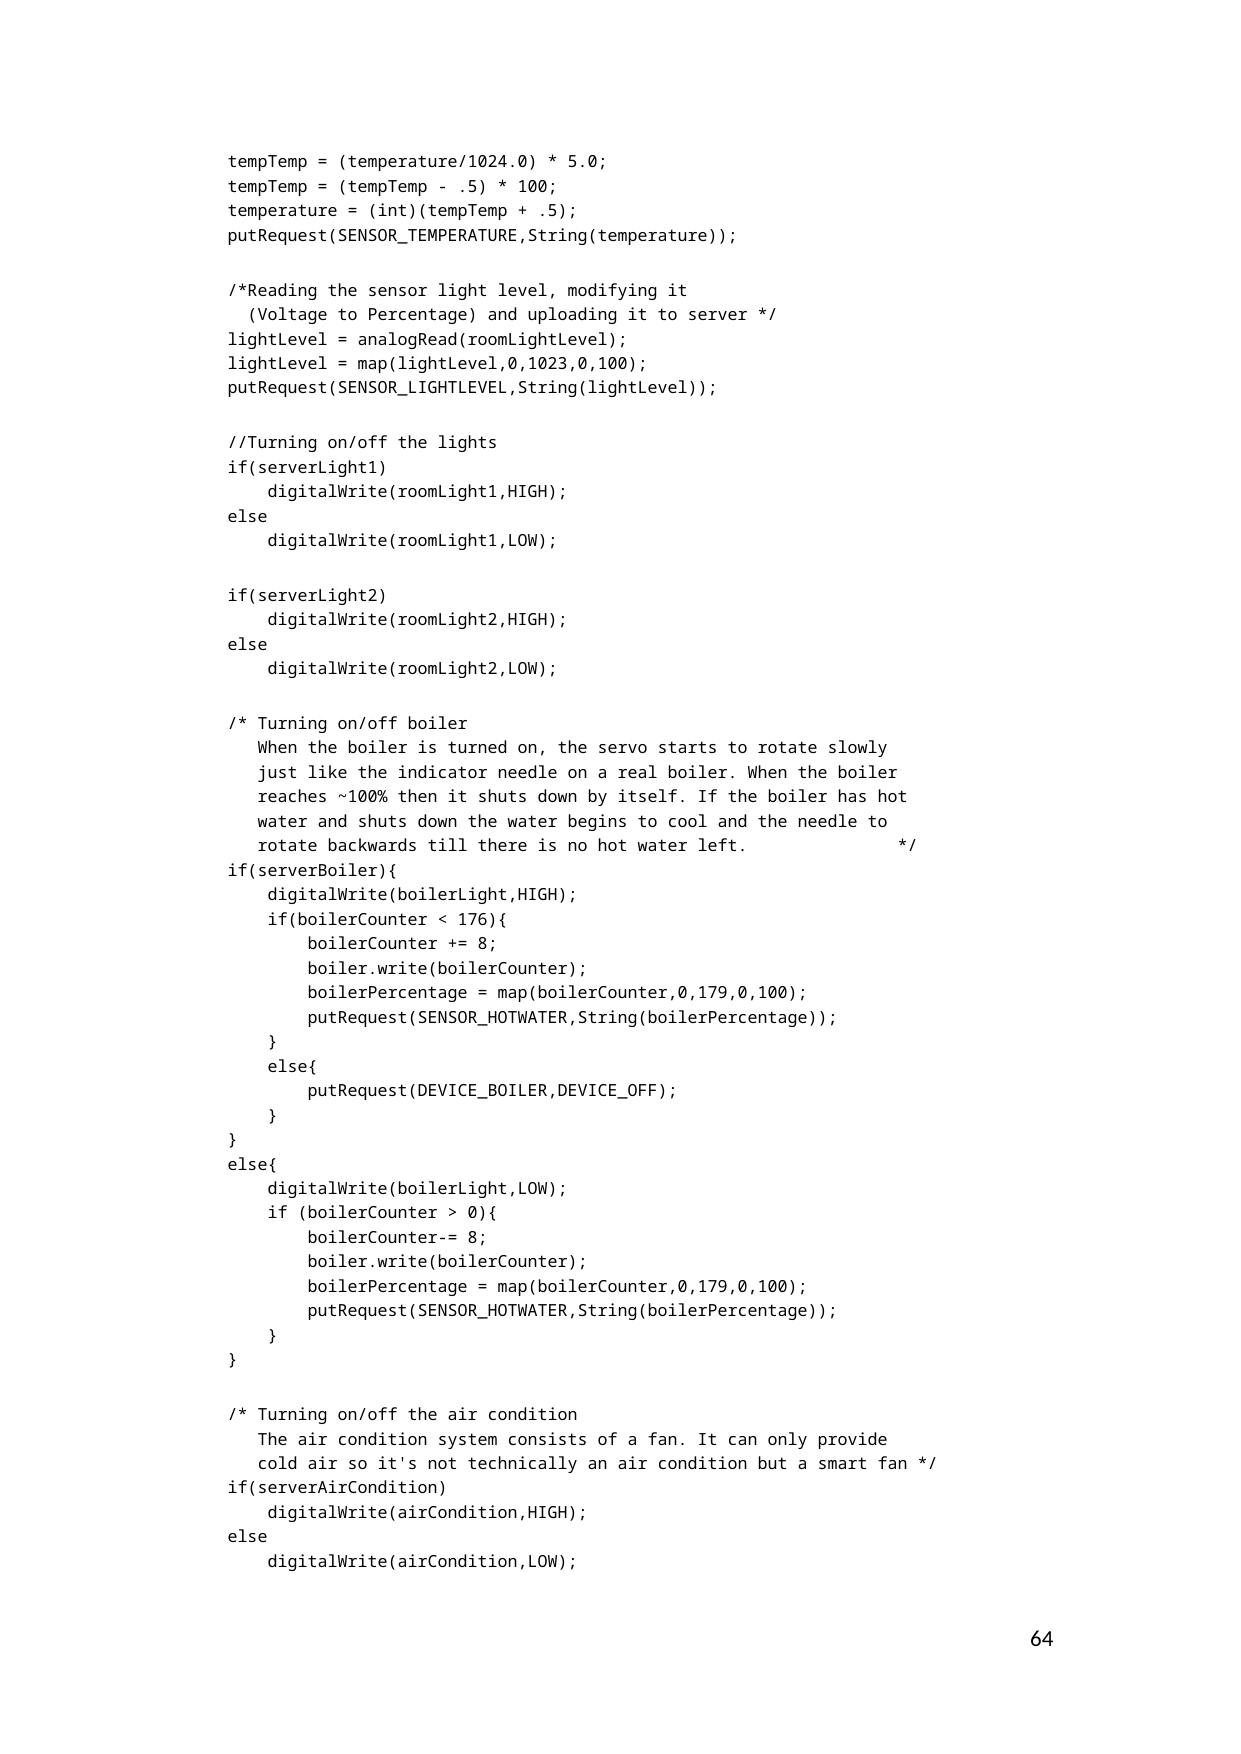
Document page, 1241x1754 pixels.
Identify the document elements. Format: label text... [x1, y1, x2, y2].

text //Turning on/off the lights [187, 431, 1053, 453]
text boilerCounter-= 8; [187, 1226, 1053, 1248]
text putRequest(SENSOR_TEMPERATURE,String(temperature)); [187, 223, 1053, 246]
text lightLevel = map(lightLevel,0,1023,0,100); [187, 352, 1053, 374]
text digitalWrite(airCondition,LOW); [187, 1549, 1053, 1572]
text digitalWrite(boilerLight,LOW); [187, 1177, 1053, 1199]
text if(serverBoiler){ [187, 858, 1053, 881]
text /* Turning on/off boiler [187, 711, 1053, 734]
text water and shuts down the water begins to cool and the needle to [187, 809, 1053, 832]
text else{ [187, 1054, 1053, 1077]
text just like the indicator needle on a real boiler. When the boiler [187, 760, 1053, 783]
text tempTemp = (temperature/1024.0) * 5.0; [187, 150, 1053, 173]
text reaches ~100% then it shuts down by itself. If the boiler has hot [187, 785, 1053, 808]
text } [187, 1030, 1053, 1052]
text else{ [187, 1152, 1053, 1175]
text digitalWrite(airCondition,HIGH); [187, 1501, 1053, 1523]
text } [187, 1323, 1053, 1346]
text } [187, 1348, 1053, 1371]
text else [187, 632, 1053, 655]
text boiler.write(boilerCounter); [187, 1250, 1053, 1273]
text putRequest(SENSOR_LIGHTLEVEL,String(lightLevel)); [187, 376, 1053, 399]
text rotate backwards till there is no hot water left. */ [187, 834, 1053, 857]
text boilerPercentage = map(boilerCounter,0,179,0,100); [187, 981, 1053, 1003]
text The air condition system consists of a fan. It can only provide [187, 1427, 1053, 1450]
text putRequest(DEVICE_BOILER,DEVICE_OFF); [187, 1079, 1053, 1101]
text putRequest(SENSOR_HOTWATER,String(boilerPercentage)); [187, 1005, 1053, 1028]
text cold air so it's not technically an air condition but a smart fan */ [187, 1452, 1053, 1474]
text digitalWrite(roomLight2,LOW); [187, 657, 1053, 679]
text digitalWrite(roomLight1,LOW); [187, 529, 1053, 551]
text digitalWrite(boilerLight,HIGH); [187, 883, 1053, 906]
text putRequest(SENSOR_HOTWATER,String(boilerPercentage)); [187, 1299, 1053, 1322]
text if(serverLight1) [187, 455, 1053, 478]
text if(serverAirCondition) [187, 1476, 1053, 1499]
text /* Turning on/off the air condition [187, 1403, 1053, 1425]
text digitalWrite(roomLight1,HIGH); [187, 480, 1053, 502]
text if (boilerCounter > 0){ [187, 1201, 1053, 1224]
text boilerCounter += 8; [187, 932, 1053, 954]
text } [187, 1128, 1053, 1150]
text (Voltage to Percentage) and uploading it to server */ [187, 303, 1053, 325]
text else [187, 1525, 1053, 1548]
text if(serverLight2) [187, 583, 1053, 606]
text lightLevel = analogRead(roomLightLevel); [187, 327, 1053, 350]
text digitalWrite(roomLight2,HIGH); [187, 608, 1053, 631]
text When the boiler is turned on, the servo starts to rotate slowly [187, 736, 1053, 759]
text boiler.write(boilerCounter); [187, 956, 1053, 979]
text boilerPercentage = map(boilerCounter,0,179,0,100); [187, 1274, 1053, 1297]
text /*Reading the sensor light level, modifying it [187, 278, 1053, 301]
text } [187, 1103, 1053, 1126]
text tempTemp = (tempTemp - .5) * 100; [187, 174, 1053, 197]
text else [187, 504, 1053, 527]
text if(boilerCounter < 176){ [187, 907, 1053, 930]
text temperature = (int)(tempTemp + .5); [187, 199, 1053, 222]
